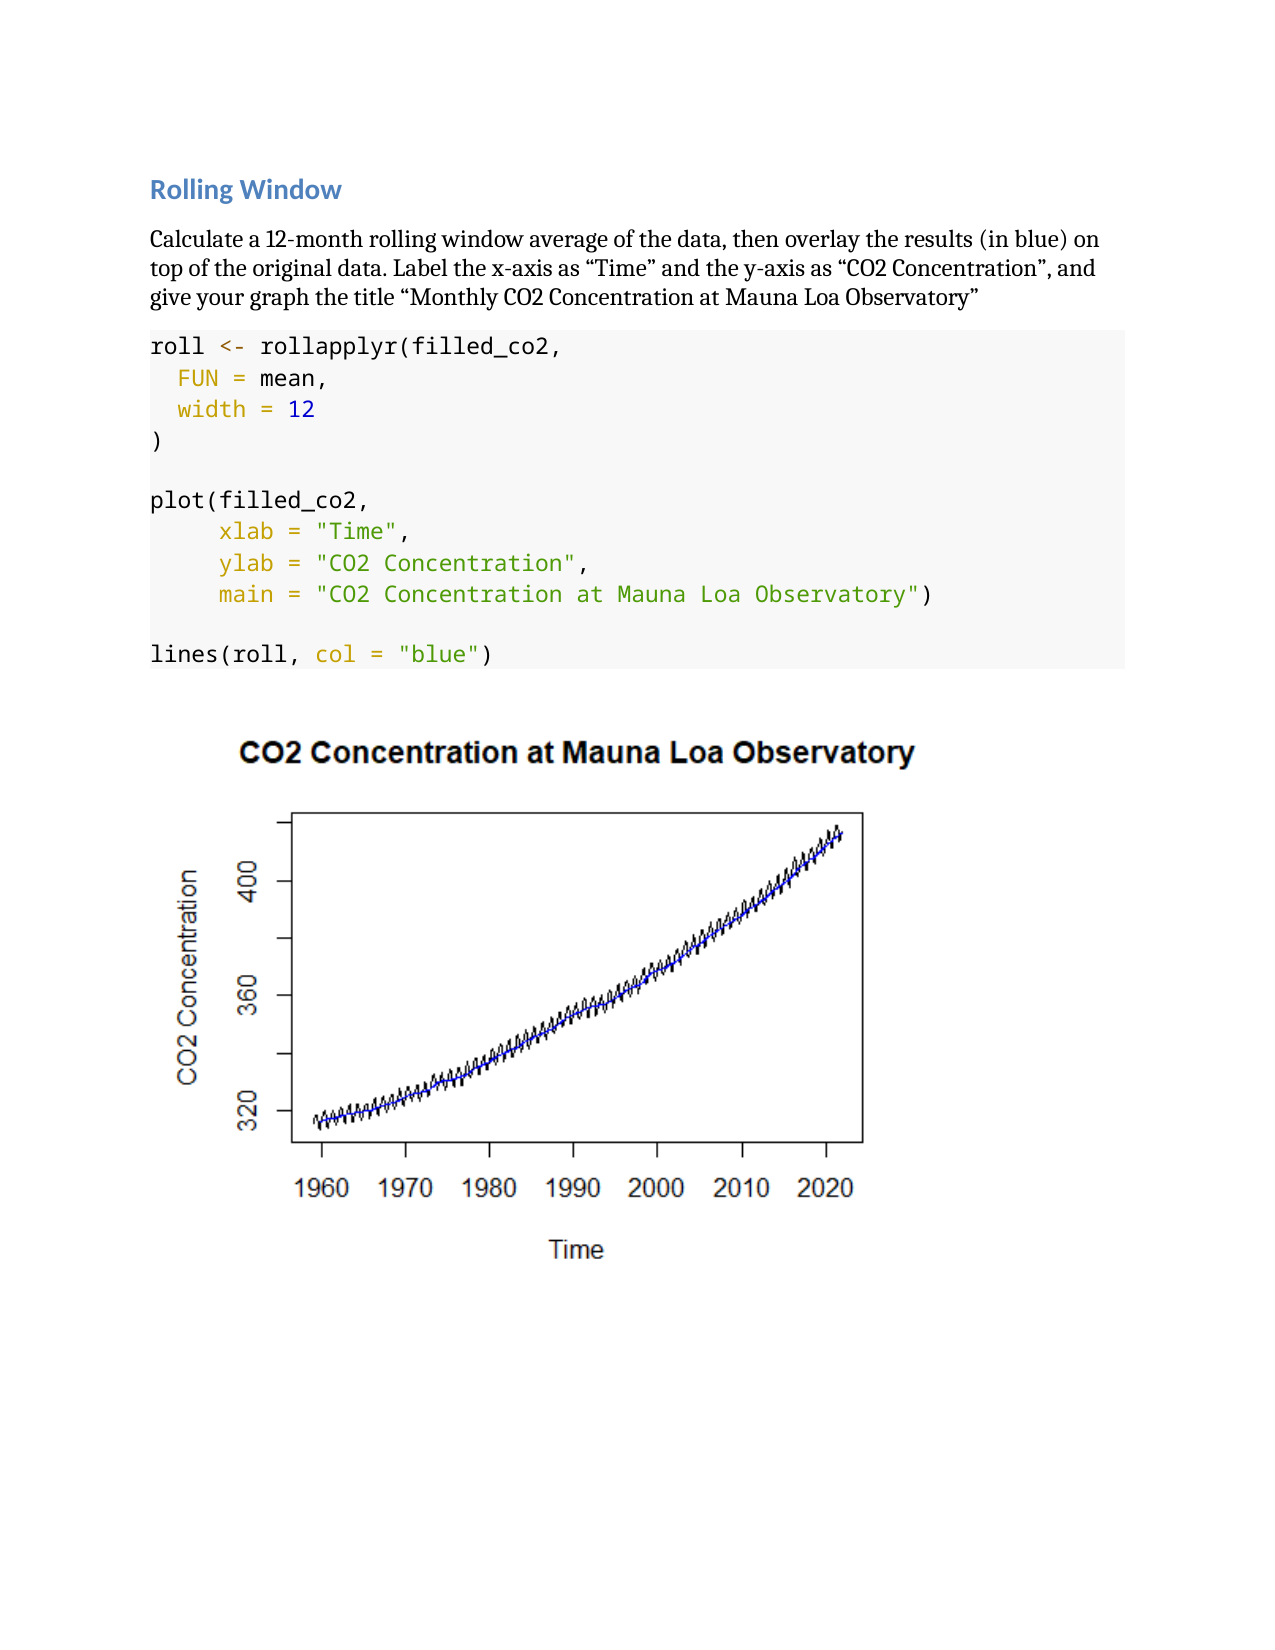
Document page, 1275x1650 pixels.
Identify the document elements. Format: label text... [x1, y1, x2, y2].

picture [168, 689, 927, 1297]
subtitle Rolling Window [150, 171, 1125, 206]
text Calculate a 12-month rolling window average of the data, then overlay the results (in blue) on top of the original data. Label the x-axis as “Time” and the y-axis as “CO2 Concentration”, and give your graph the title “Monthly CO2 Concentration at Mauna Loa Observatory” [150, 225, 1125, 311]
text roll <- rollapplyr(filled_co2, FUN = mean, width = 12 ) plot(filled_co2, xlab = "Time", ylab = "CO2 Concentration", main = "CO2 Concentration at Mauna Loa Observatory") lines(roll, col = "blue") [150, 330, 1125, 669]
